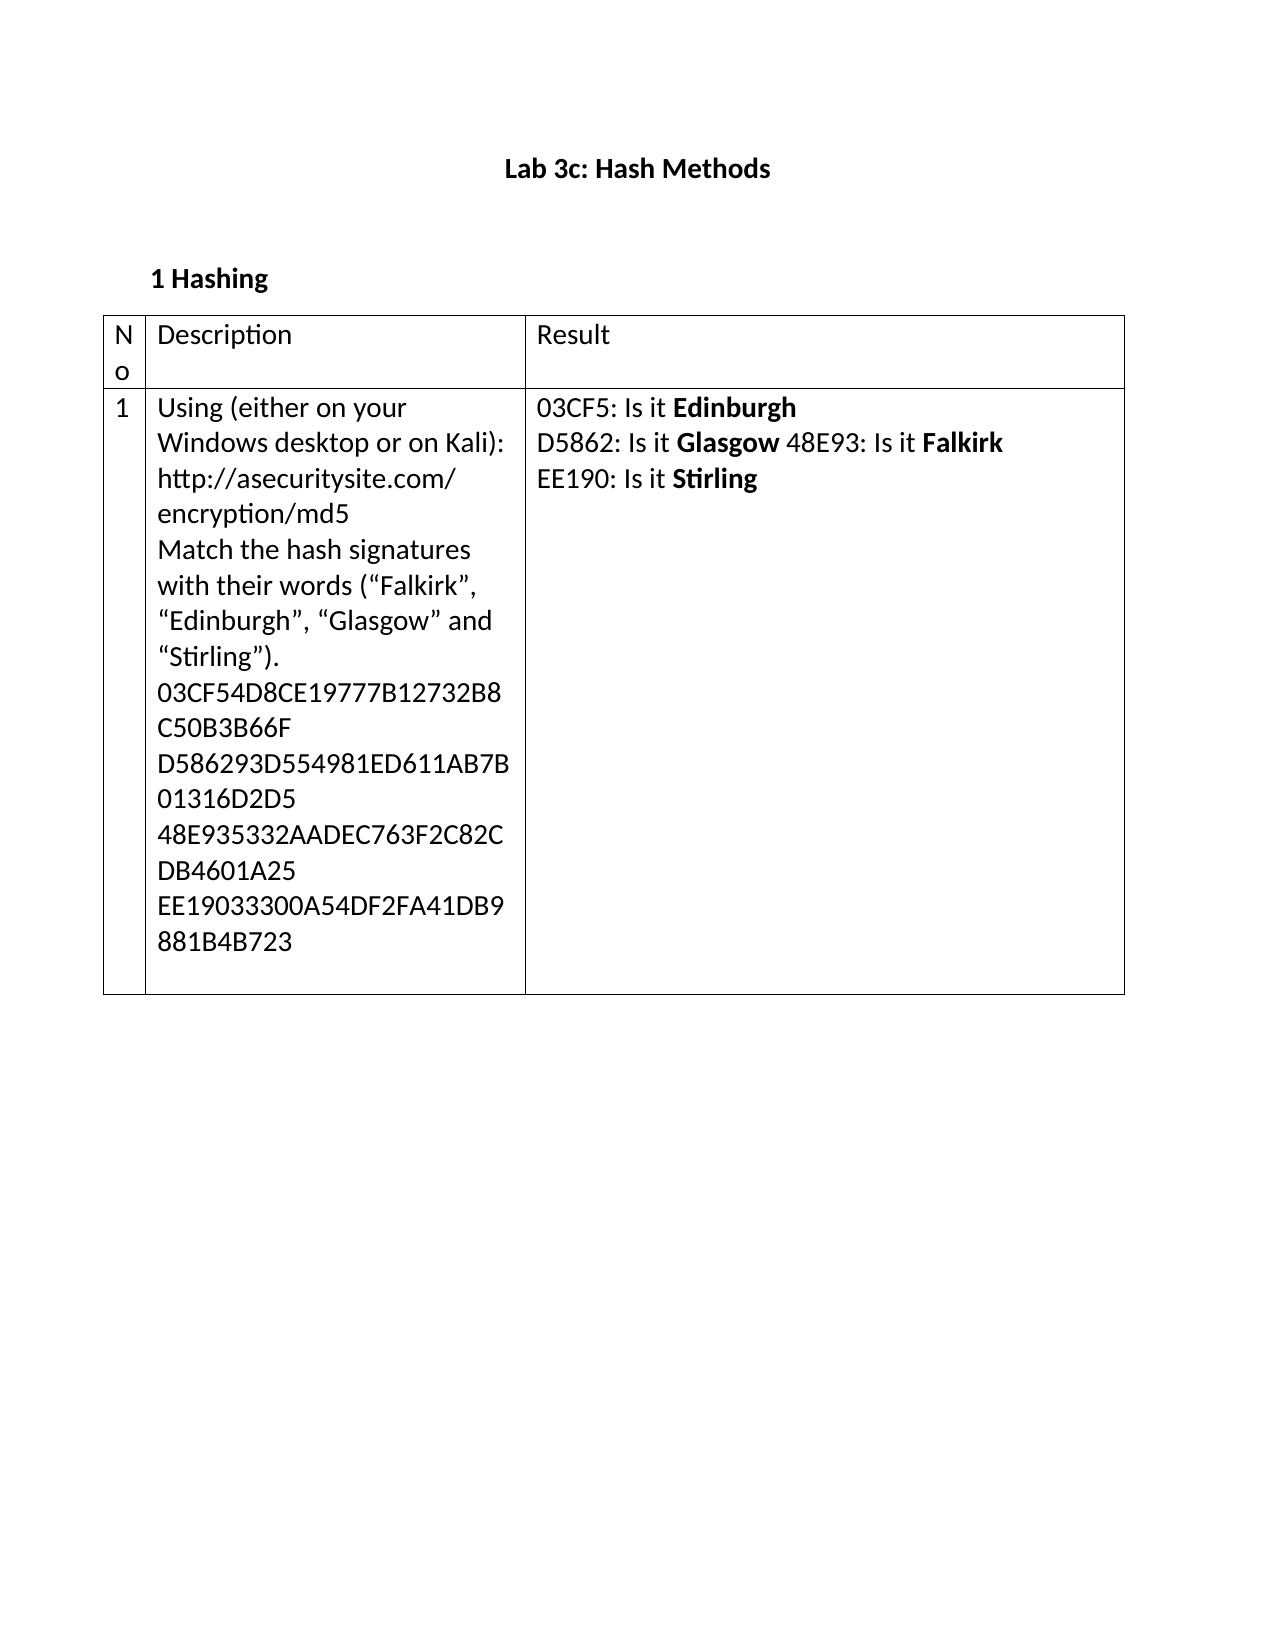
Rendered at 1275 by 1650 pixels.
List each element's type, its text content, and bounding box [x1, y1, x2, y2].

text 1 Hashing [150, 260, 1125, 296]
table_header No [104, 316, 145, 388]
table_header Result [526, 316, 1124, 388]
table_header Description [146, 316, 525, 388]
text Lab 3c: Hash Methods [150, 150, 1125, 186]
table_cell Using (either on your Windows desktop or on Kali): http://asecuritysite.com/encryption/md5 Match the hash signatures with their words (“Falkirk”, “Edinburgh”, “Glasgow” and “Stirling”). 03CF54D8CE19777B12732B8C50B3B66F D586293D554981ED611AB7B01316D2D5 48E935332AADEC763F2C82CDB4601A25 EE19033300A54DF2FA41DB9881B4B723 [146, 389, 525, 994]
table_cell 03CF5: Is it Edinburgh D5862: Is it Glasgow 48E93: Is it Falkirk EE190: Is it Stirling [526, 389, 1124, 994]
table_cell 1 [104, 389, 145, 994]
